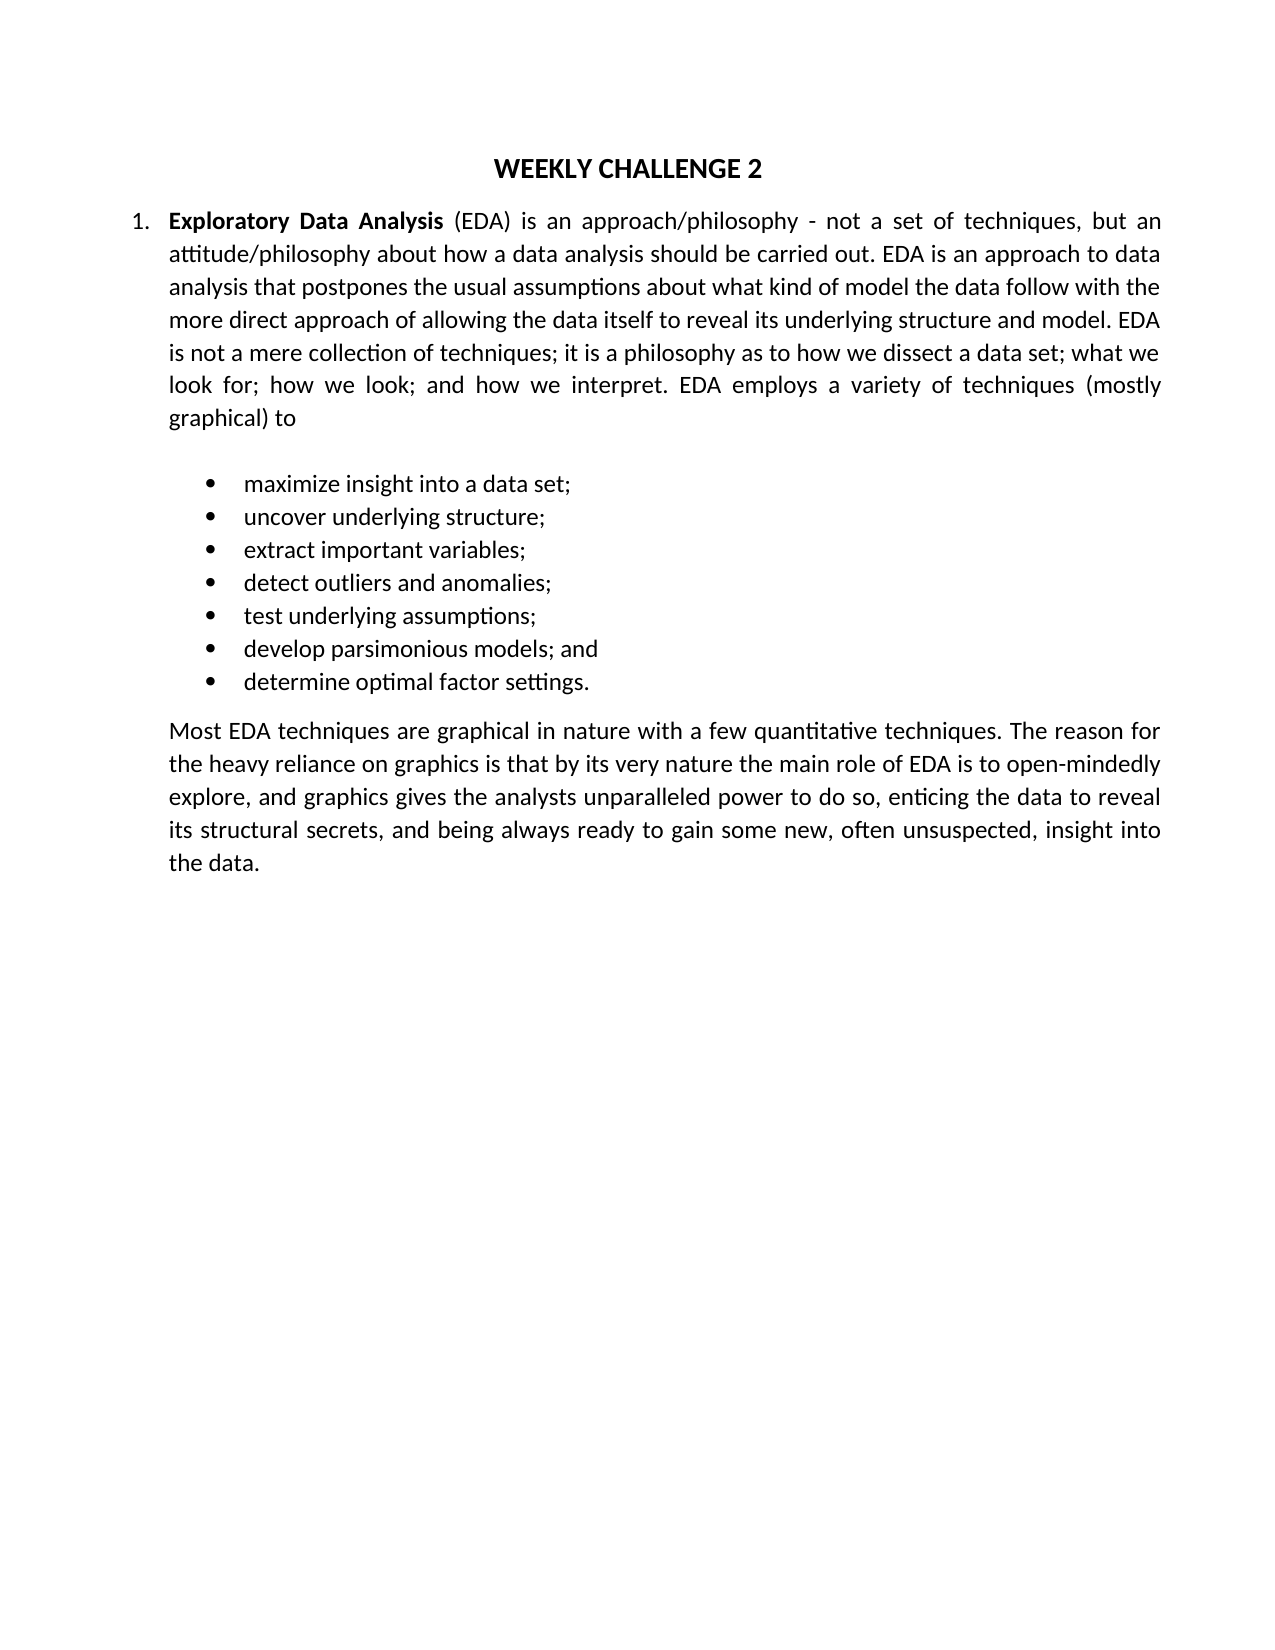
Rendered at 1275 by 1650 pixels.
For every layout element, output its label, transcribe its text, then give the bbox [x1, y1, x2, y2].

list develop parsimonious models; and [206, 633, 1162, 663]
text WEEKLY CHALLENGE 2 [94, 150, 1162, 186]
text Most EDA techniques are graphical in nature with a few quantitative techniques. The reason for the heavy reliance on graphics is that by its very nature the main role of EDA is to open-mindedly explore, and graphics gives the analysts unparalleled power to do so, enticing the data to reveal its structural secrets, and being always ready to gain some new, often unsuspected, insight into the data. [169, 716, 1162, 878]
list Exploratory Data Analysis (EDA) is an approach/philosophy - not a set of techniques, but an attitude/philosophy about how a data analysis should be carried out. EDA is an approach to data analysis that postpones the usual assumptions about what kind of model the data follow with the more direct approach of allowing the data itself to reveal its underlying structure and model. EDA is not a mere collection of techniques; it is a philosophy as to how we dissect a data set; what we look for; how we look; and how we interpret. EDA employs a variety of techniques (mostly graphical) to [131, 205, 1162, 433]
list uncover underlying structure; [206, 501, 1162, 532]
list maximize insight into a data set; [206, 468, 1162, 499]
list extract important variables; [206, 534, 1162, 565]
list detect outliers and anomalies; [206, 567, 1162, 598]
list test underlying assumptions; [206, 600, 1162, 631]
list determine optimal factor settings. [206, 666, 1162, 696]
